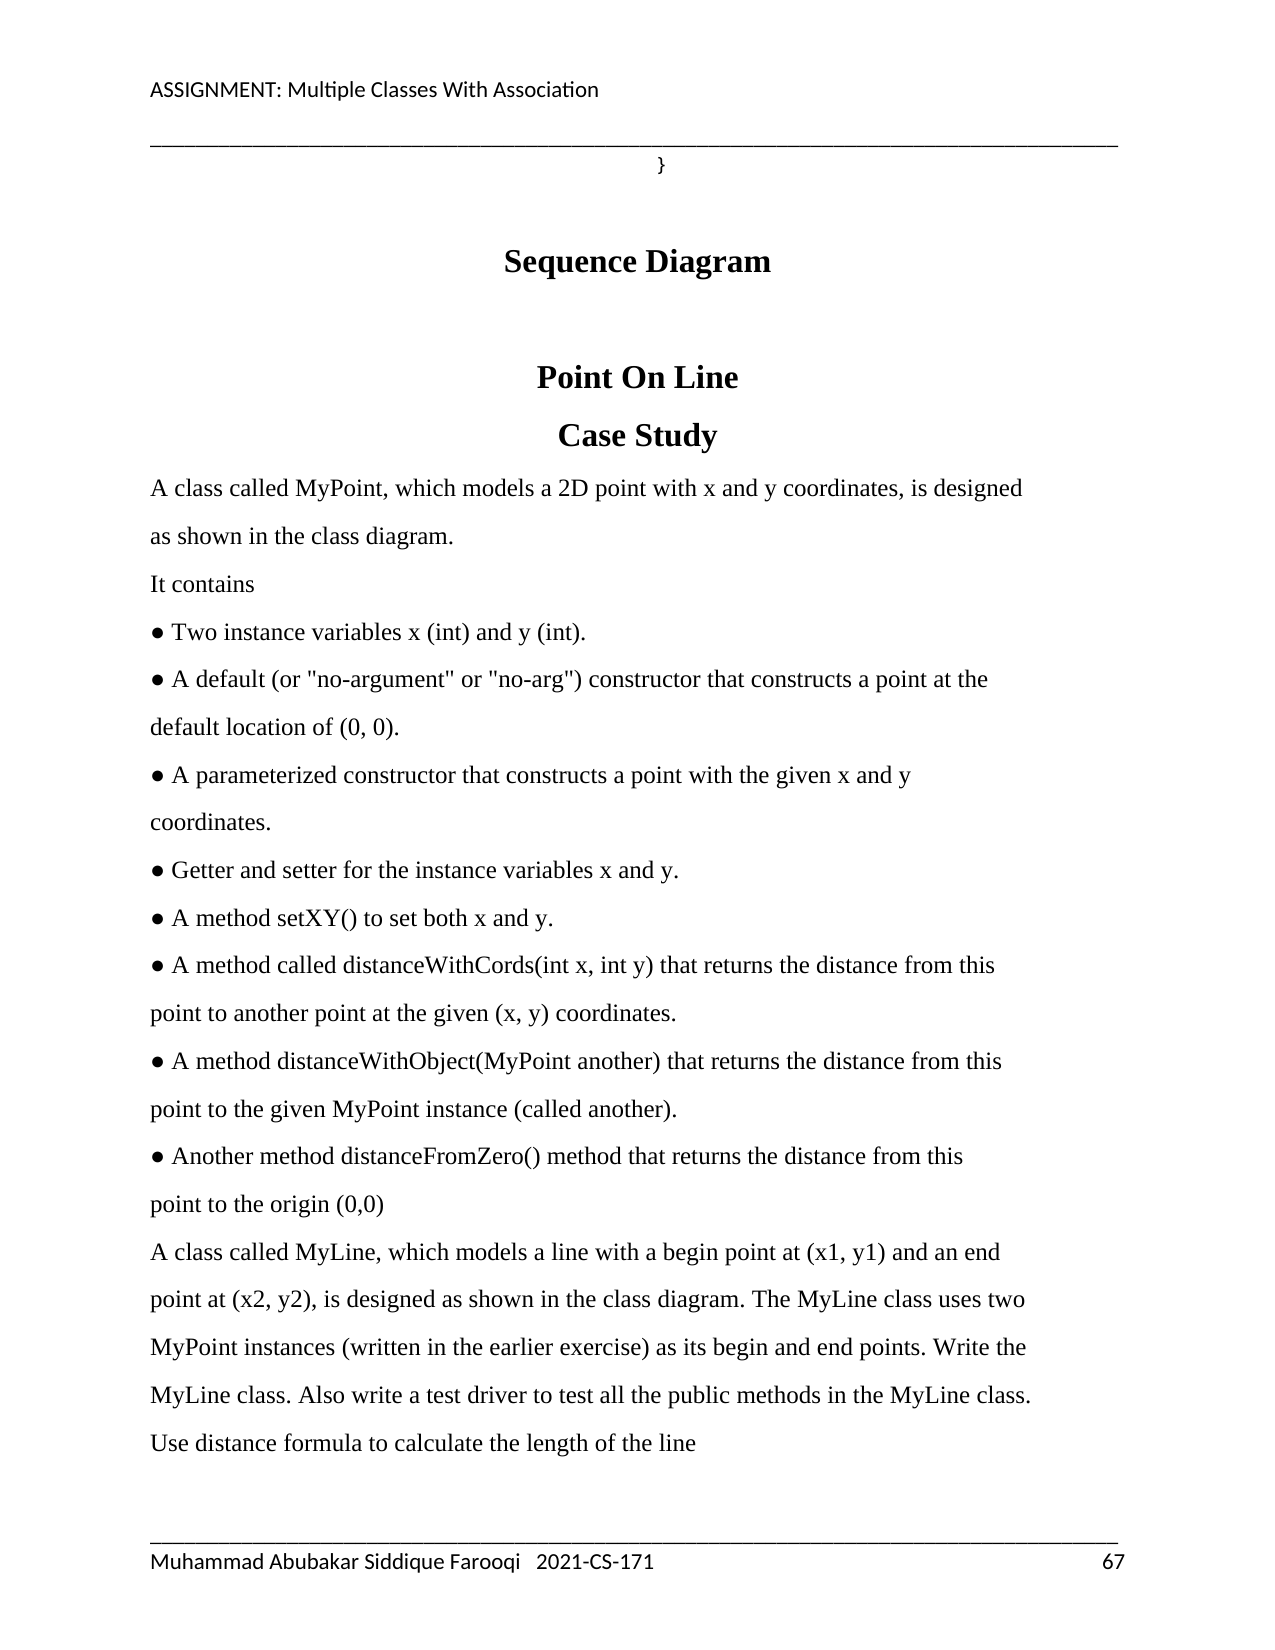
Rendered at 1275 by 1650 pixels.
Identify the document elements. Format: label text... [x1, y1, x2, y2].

text Sequence Diagram [150, 241, 1125, 280]
text default location of (0, 0). [150, 712, 1125, 741]
text A class called MyLine, which models a line with a begin point at (x1, y1) and an end [150, 1237, 1125, 1266]
text ● Getter and setter for the instance variables x and y. [150, 855, 1125, 884]
text ● A method distanceWithObject(MyPoint another) that returns the distance from this [150, 1046, 1125, 1075]
text Point On Line [150, 357, 1125, 396]
text } [150, 150, 1125, 177]
text point to another point at the given (x, y) coordinates. [150, 998, 1125, 1027]
text ● A parameterized constructor that constructs a point with the given x and y [150, 760, 1125, 788]
text MyPoint instances (written in the earlier exercise) as its begin and end points. Write the [150, 1332, 1125, 1361]
text ● A default (or "no-argument" or "no-arg") constructor that constructs a point at the [150, 664, 1125, 693]
text ● Two instance variables x (int) and y (int). [150, 617, 1125, 645]
text MyLine class. Also write a test driver to test all the public methods in the MyLine class. [150, 1380, 1125, 1409]
text Case Study [150, 416, 1125, 454]
text point at (x2, y2), is designed as shown in the class diagram. The MyLine class uses two [150, 1284, 1125, 1313]
text coordinates. [150, 807, 1125, 836]
text Use distance formula to calculate the length of the line [150, 1428, 1125, 1456]
text It contains [150, 569, 1125, 598]
text A class called MyPoint, which models a 2D point with x and y coordinates, is designed [150, 473, 1125, 502]
text as shown in the class diagram. [150, 521, 1125, 550]
text point to the origin (0,0) [150, 1189, 1125, 1218]
text ● Another method distanceFromZero() method that returns the distance from this [150, 1141, 1125, 1170]
text ● A method called distanceWithCords(int x, int y) that returns the distance from this [150, 951, 1125, 979]
text ● A method setXY() to set both x and y. [150, 903, 1125, 932]
text point to the given MyPoint instance (called another). [150, 1094, 1125, 1122]
